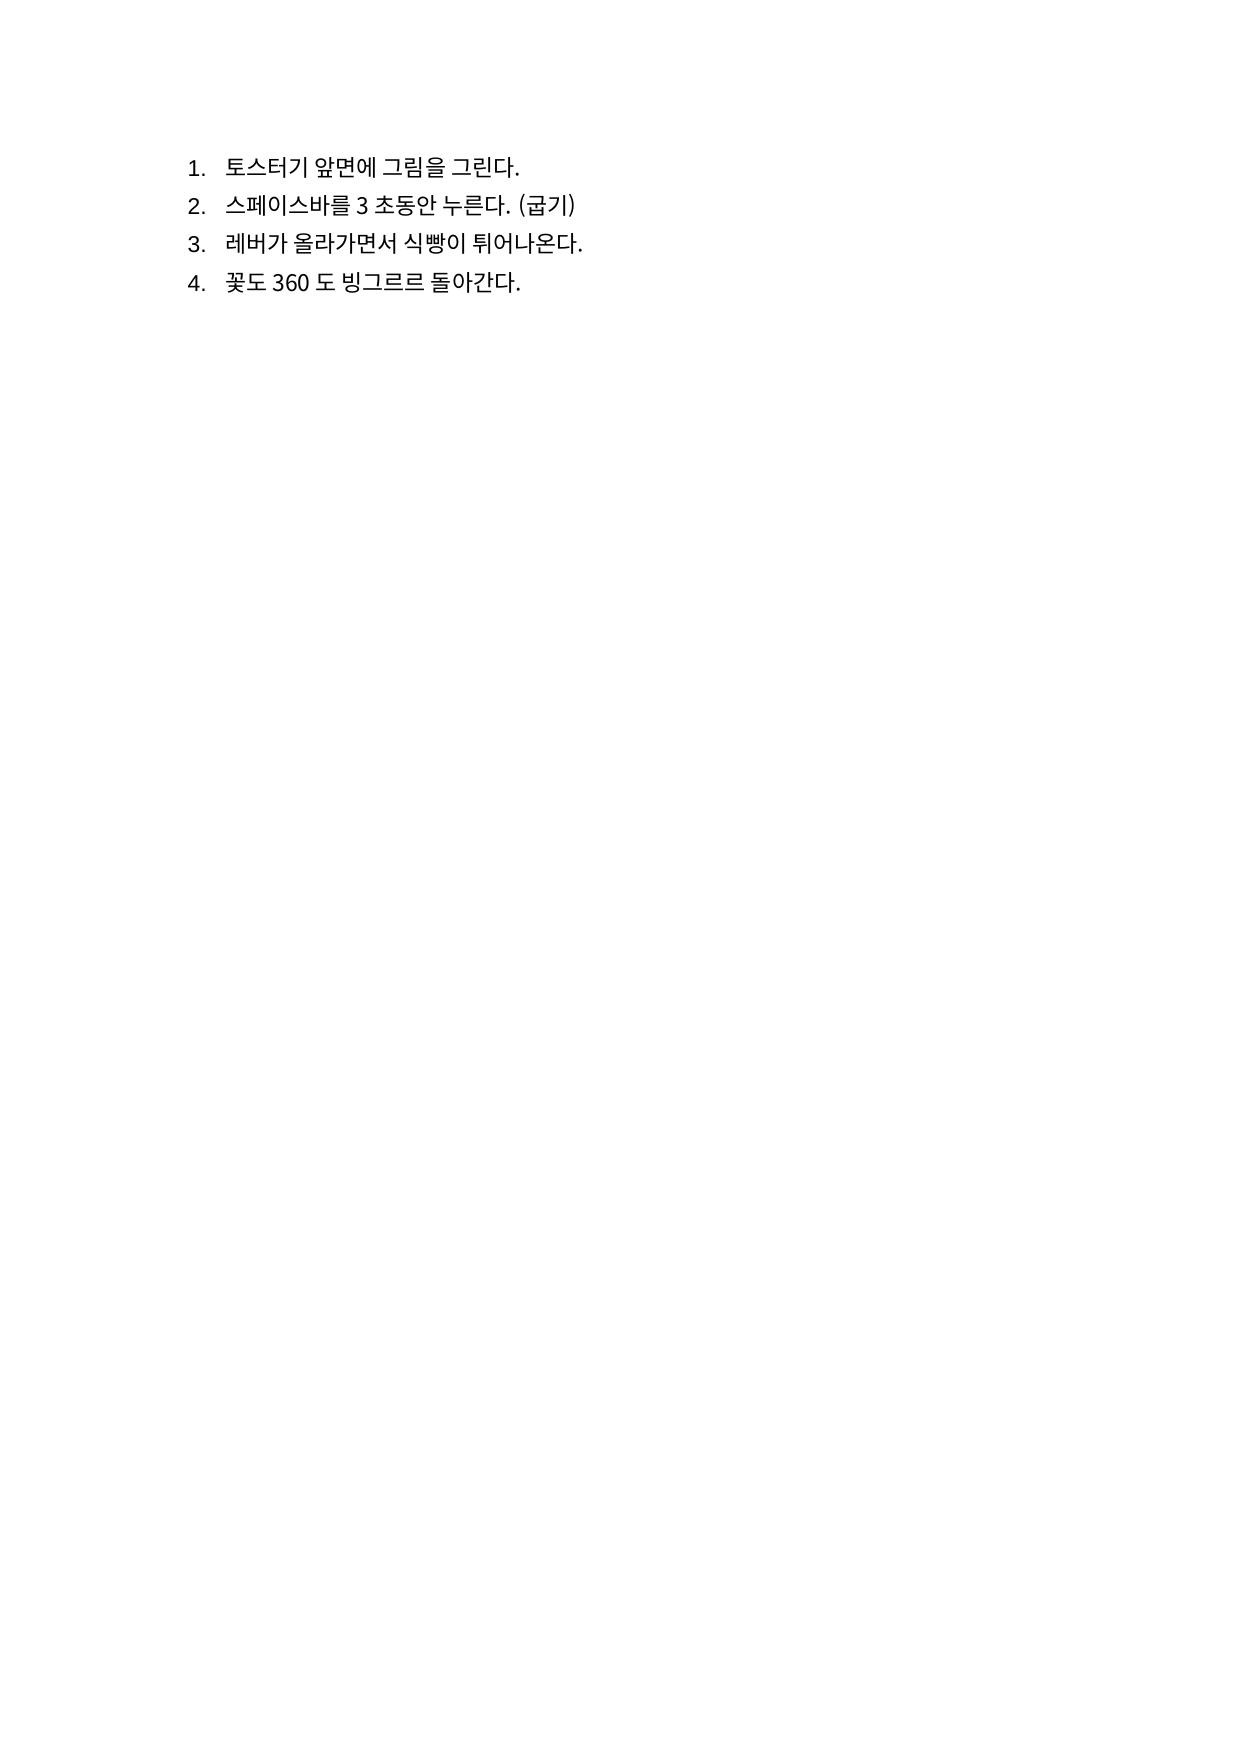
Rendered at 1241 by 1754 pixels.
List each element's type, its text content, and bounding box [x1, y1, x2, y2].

list 꽃도 360도 빙그르르 돌아간다. [187, 264, 1090, 298]
list 레버가 올라가면서 식빵이 튀어나온다. [187, 226, 1090, 259]
list 스페이스바를 3초동안 누른다. (굽기) [187, 188, 1090, 221]
list 토스터기 앞면에 그림을 그린다. [187, 150, 1090, 183]
